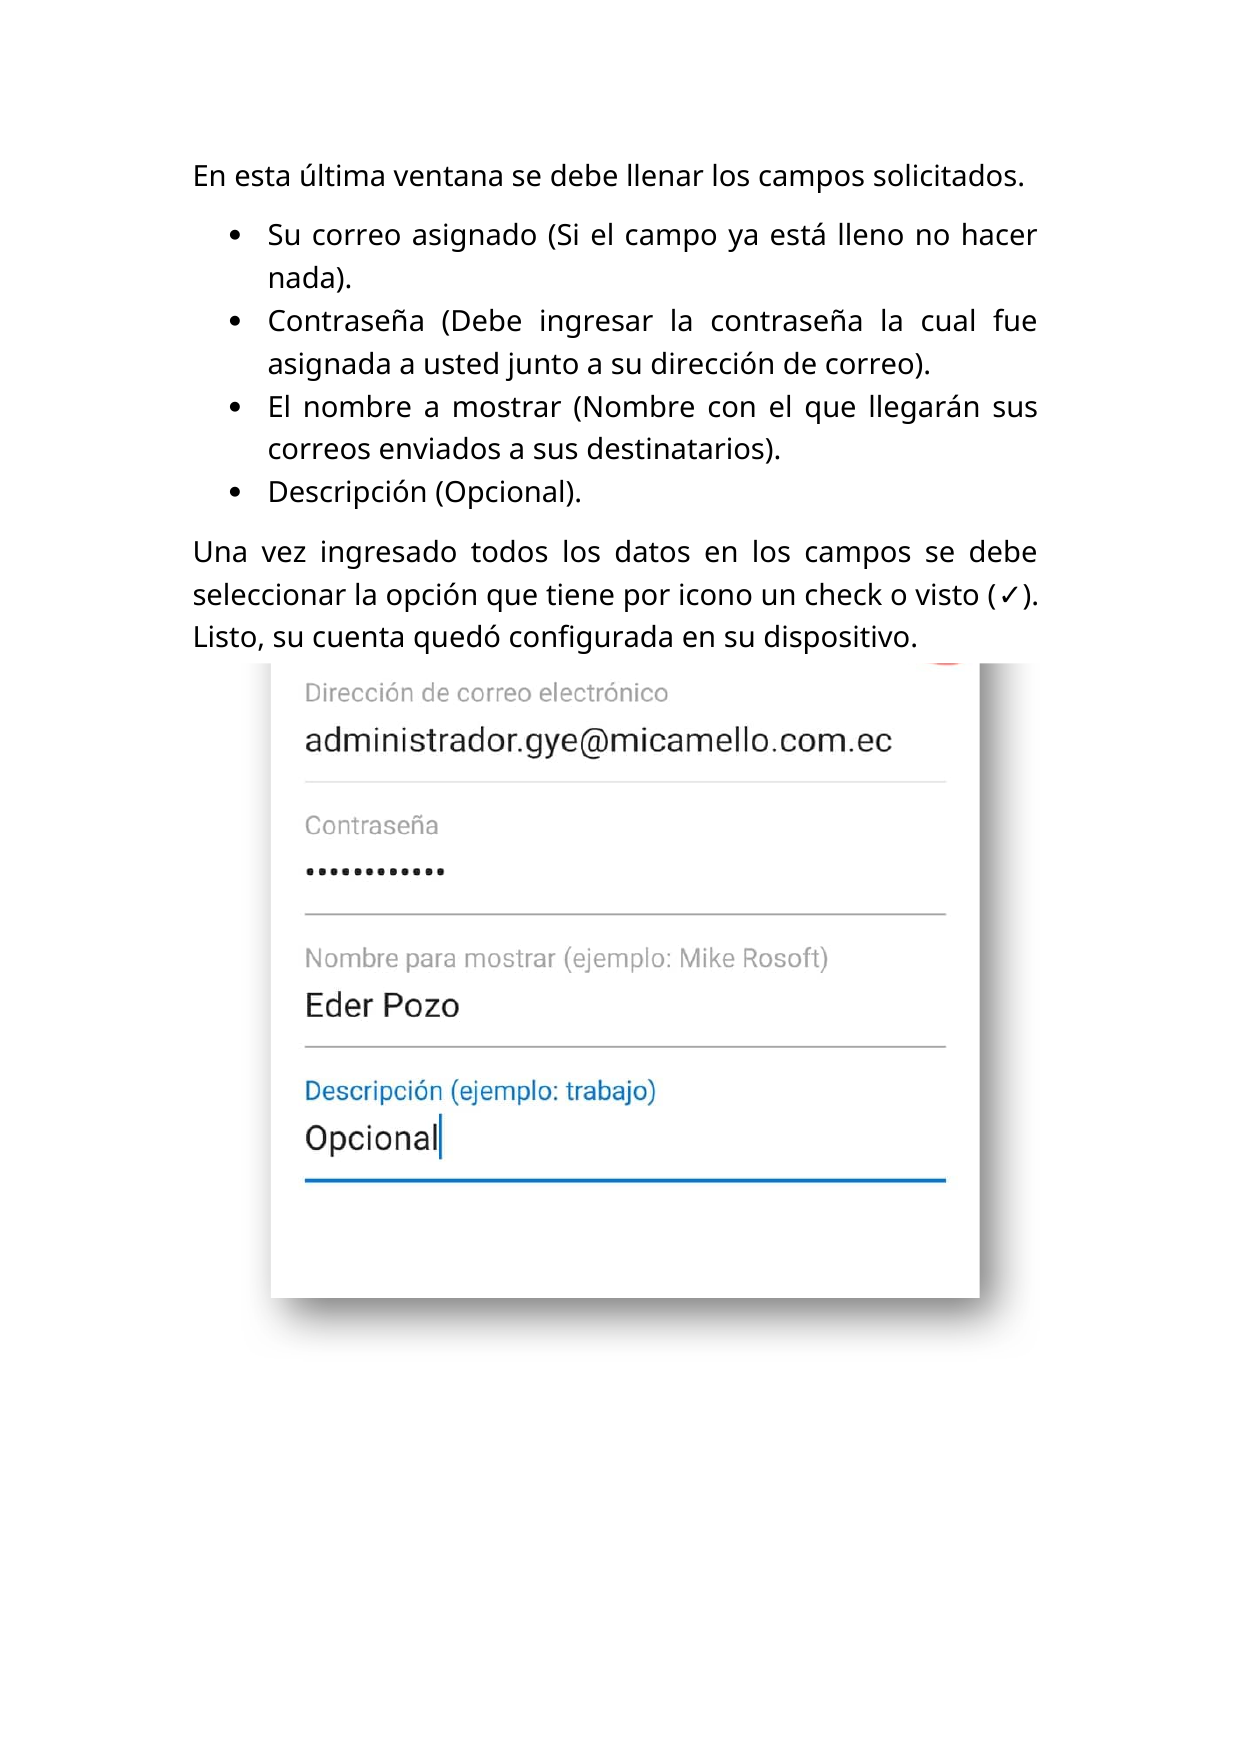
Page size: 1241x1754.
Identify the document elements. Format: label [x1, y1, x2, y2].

picture [270, 664, 980, 1298]
